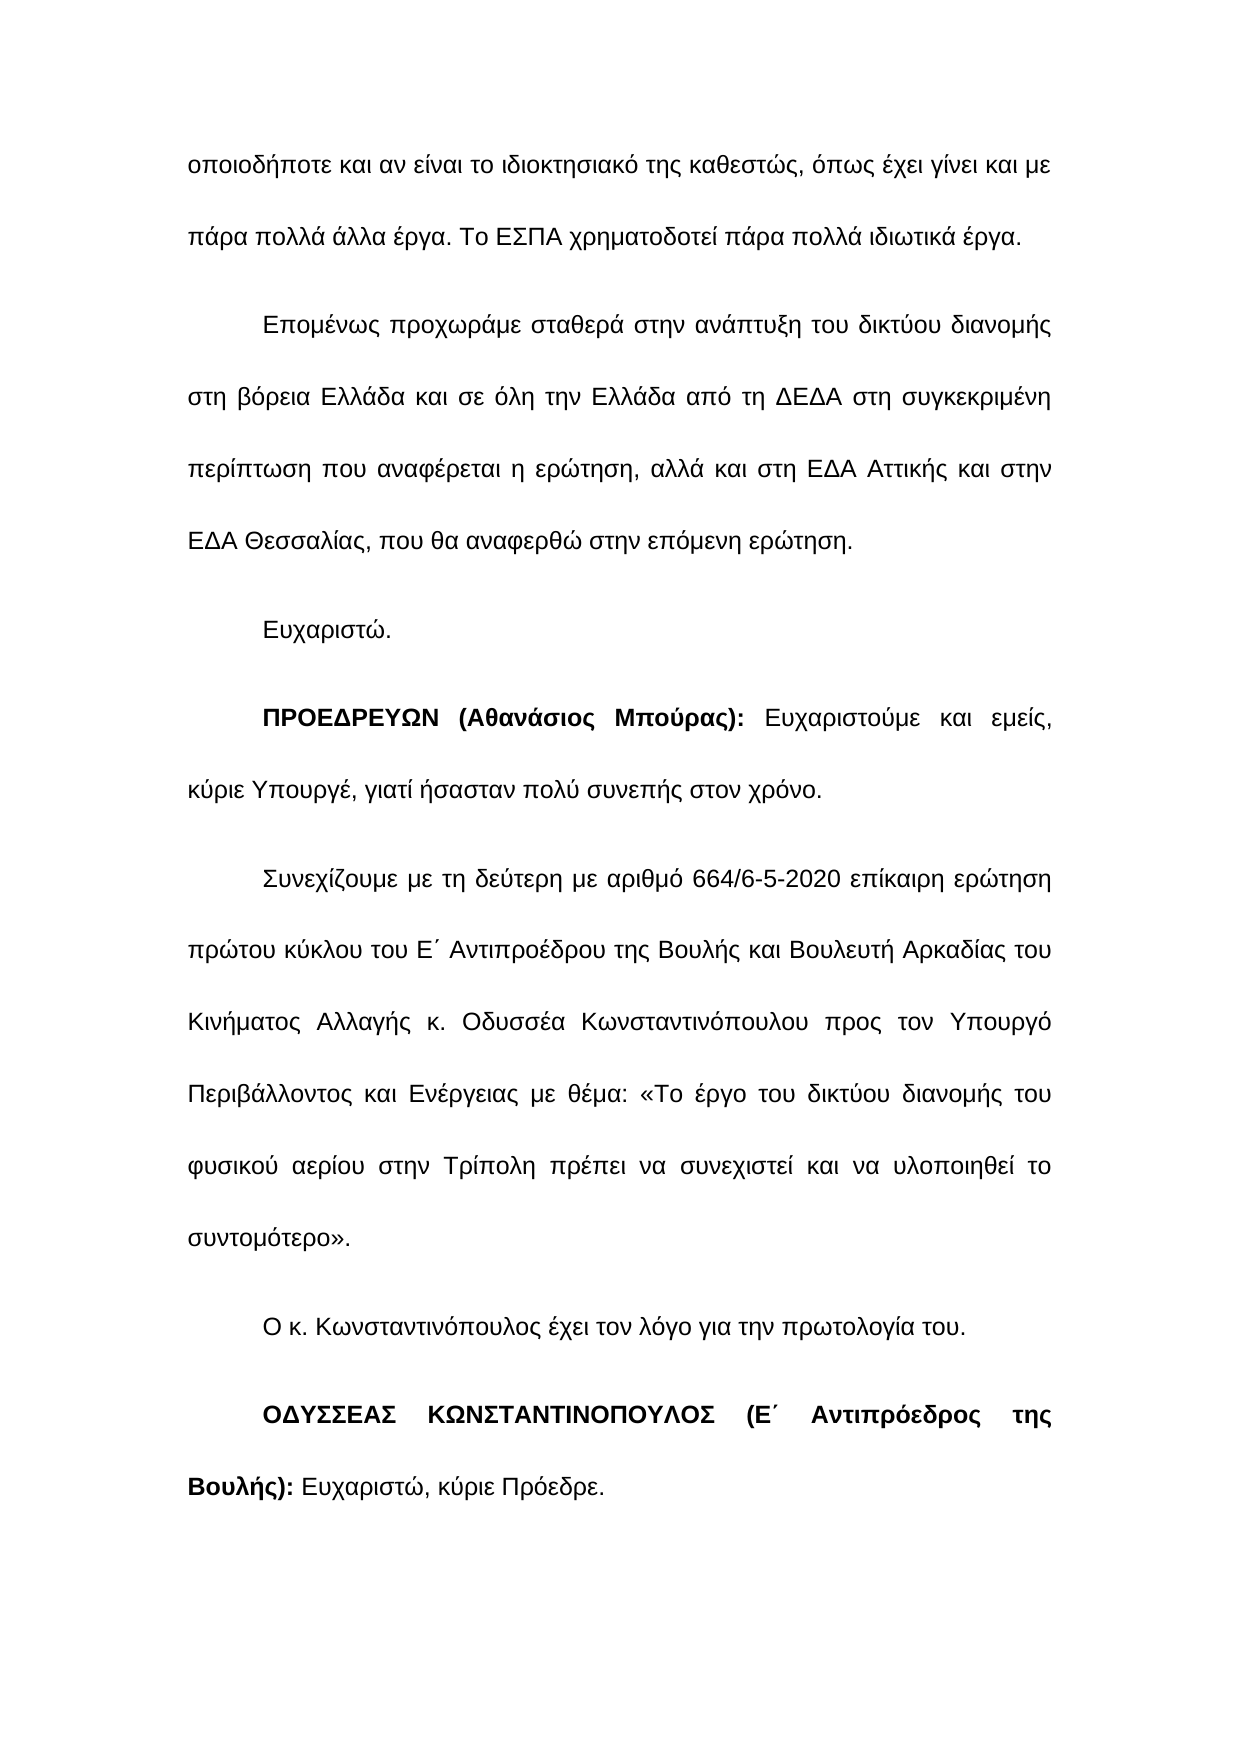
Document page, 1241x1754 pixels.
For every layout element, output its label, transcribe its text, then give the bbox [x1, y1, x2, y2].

text Συνεχίζουμε με τη δεύτερη με αριθμό 664/6-5-2020 επίκαιρη ερώτηση πρώτου κύκλου του Ε΄ Αντιπροέδρου της Βουλής και Βουλευτή Αρκαδίας του Κινήματος Αλλαγής κ. Οδυσσέα Κωνσταντινόπουλου προς τον Υπουργό Περιβάλλοντος και Ενέργειας με θέμα: «Το έργο του δικτύου διανομής του φυσικού αερίου στην Τρίπολη πρέπει να συνεχιστεί και να υλοποιηθεί το συντομότερο». [187, 863, 1053, 1252]
text Ευχαριστώ. [187, 614, 1053, 643]
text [187, 150, 1053, 251]
text Επομένως προχωράμε σταθερά στην ανάπτυξη του δικτύου διανομής στη βόρεια Ελλάδα και σε όλη την Ελλάδα από τη ΔΕΔΑ στη συγκεκριμένη περίπτωση που αναφέρεται η ερώτηση, αλλά και στη ΕΔΑ Αττικής και στην ΕΔΑ Θεσσαλίας, που θα αναφερθώ στην επόμενη ερώτηση. [187, 310, 1053, 555]
text ΟΔΥΣΣΕΑΣ ΚΩΝΣΤΑΝΤΙΝΟΠΟΥΛΟΣ (Ε΄ Αντιπρόεδρος της Βουλής): Ευχαριστώ, κύριε Πρόεδρε. [187, 1400, 1053, 1501]
text ΠΡΟΕΔΡΕΥΩΝ (Αθανάσιος Μπούρας): Ευχαριστούμε και εμείς, κύριε Υπουργέ, γιατί ήσασταν πολύ συνεπής στον χρόνο. [187, 703, 1053, 804]
text Ο κ. Κωνσταντινόπουλος έχει τον λόγο για την πρωτολογία του. [187, 1311, 1053, 1340]
